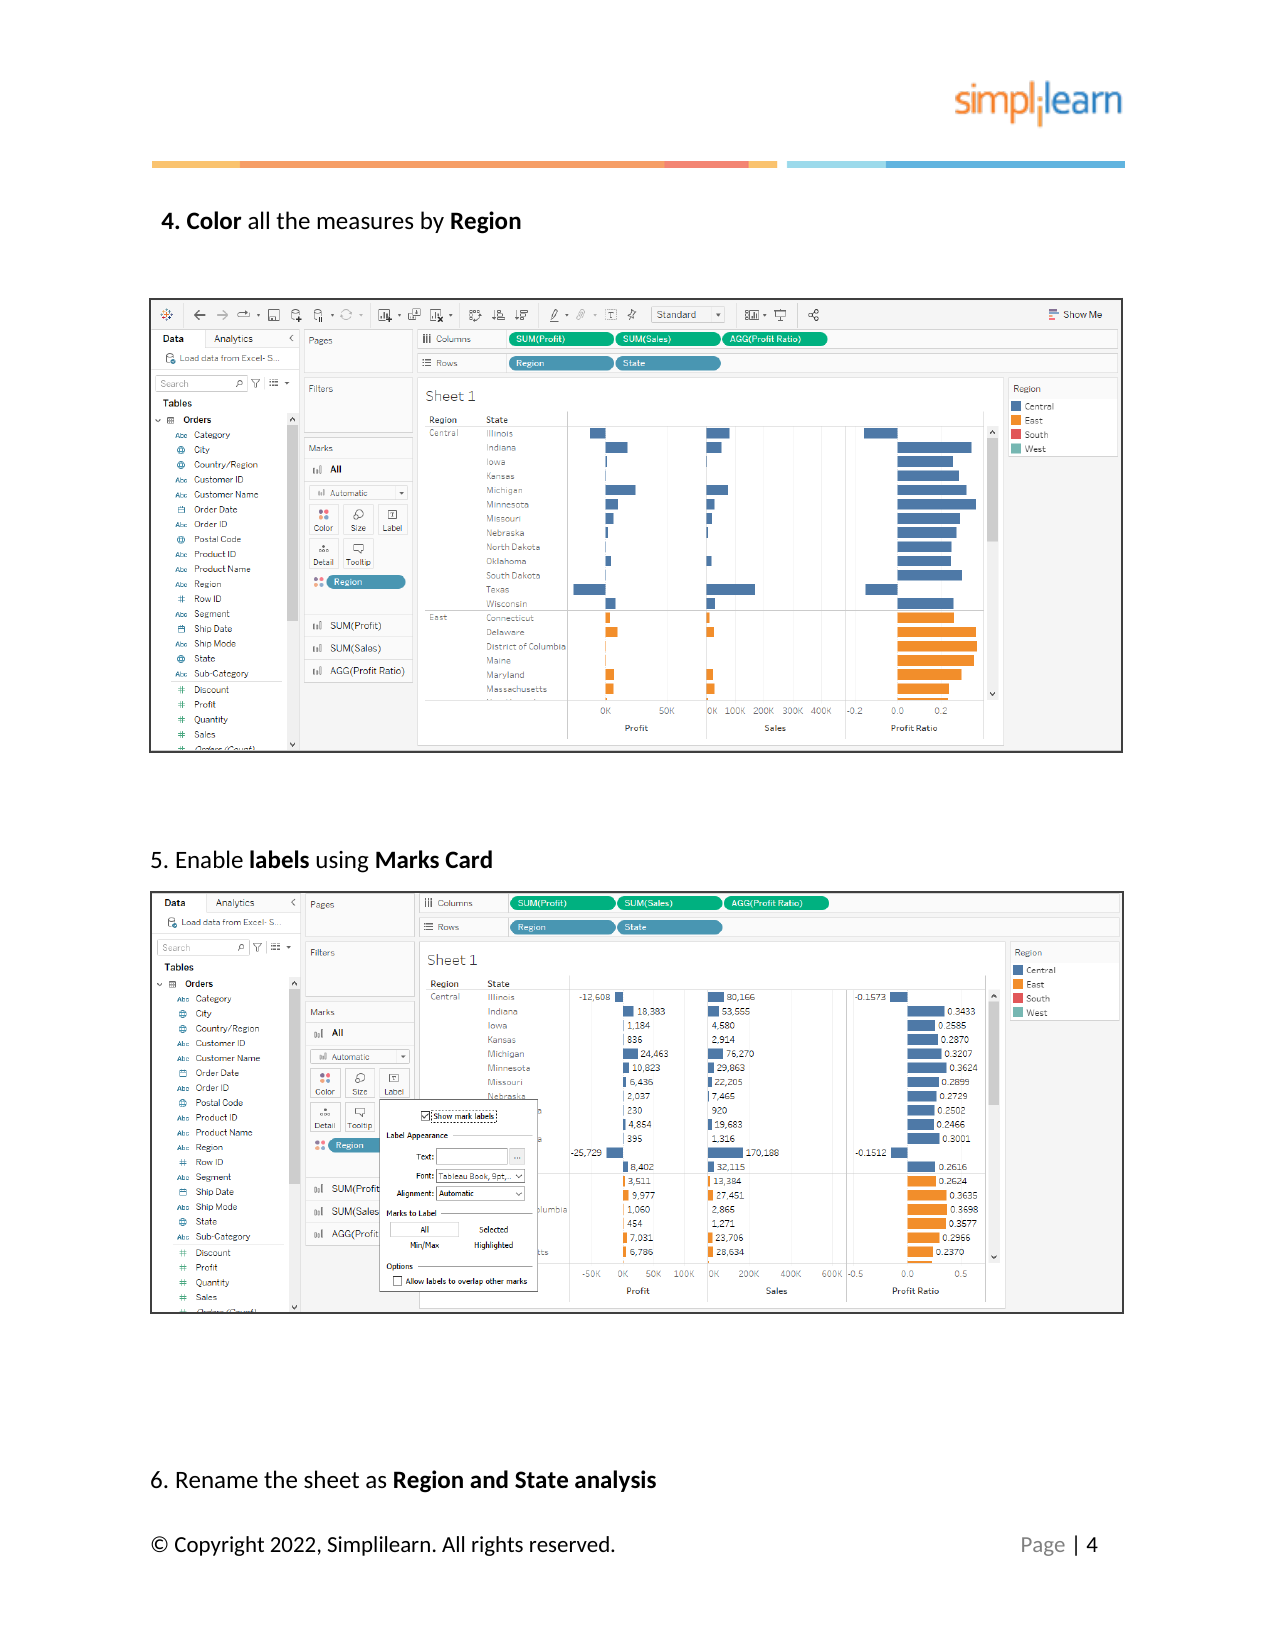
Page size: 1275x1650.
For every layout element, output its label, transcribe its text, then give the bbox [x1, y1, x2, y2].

text 4. Color all the measures by Region [150, 206, 1125, 236]
picture [150, 159, 1125, 170]
picture [152, 893, 1122, 1312]
picture [151, 300, 1121, 751]
text 6. Rename the sheet as Region and State analysis [150, 1464, 1125, 1495]
picture [951, 73, 1125, 141]
text 5. Enable labels using Marks Card [150, 844, 1125, 874]
